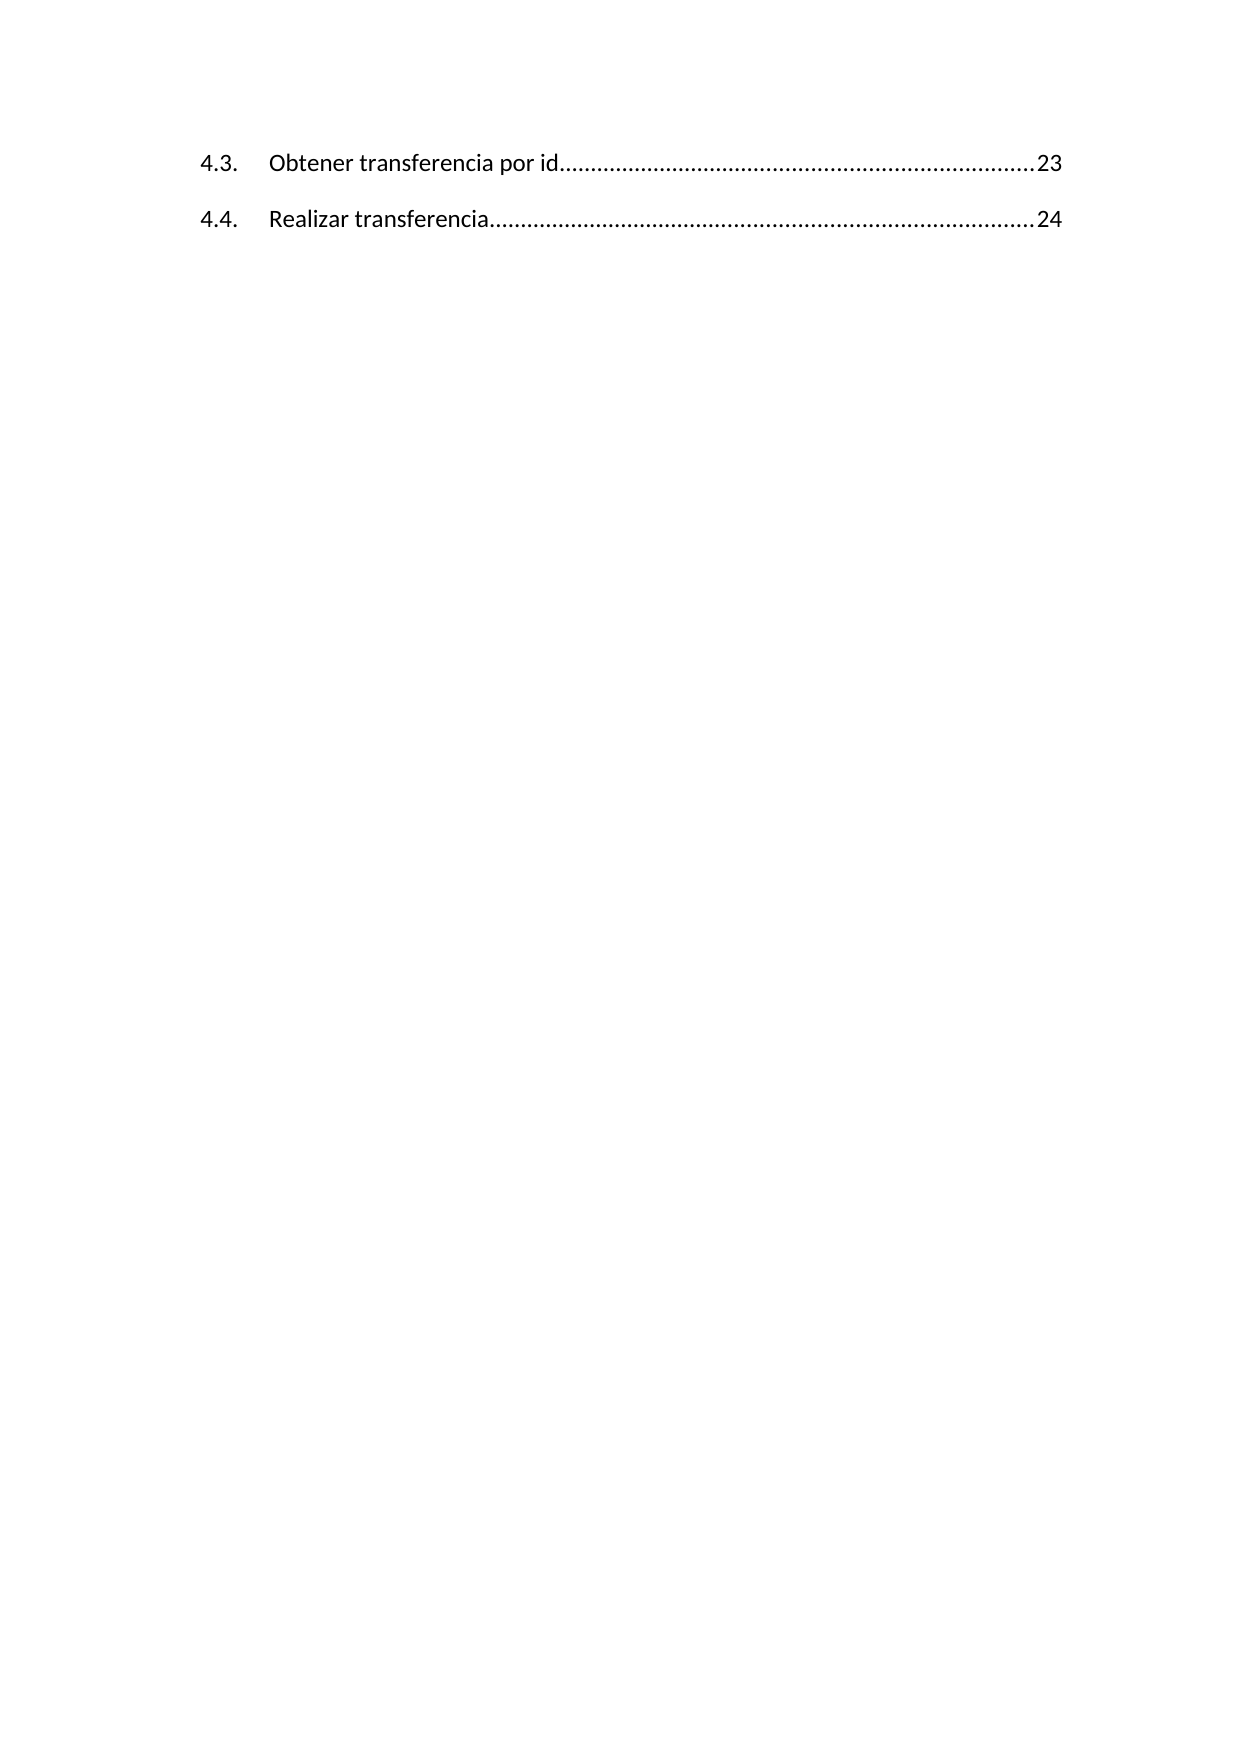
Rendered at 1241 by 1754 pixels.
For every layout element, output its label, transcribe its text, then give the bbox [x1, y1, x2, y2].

text 4.3. Obtener transferencia por id 23 [200, 148, 1063, 178]
text 4.4. Realizar transferencia 24 [200, 203, 1063, 234]
